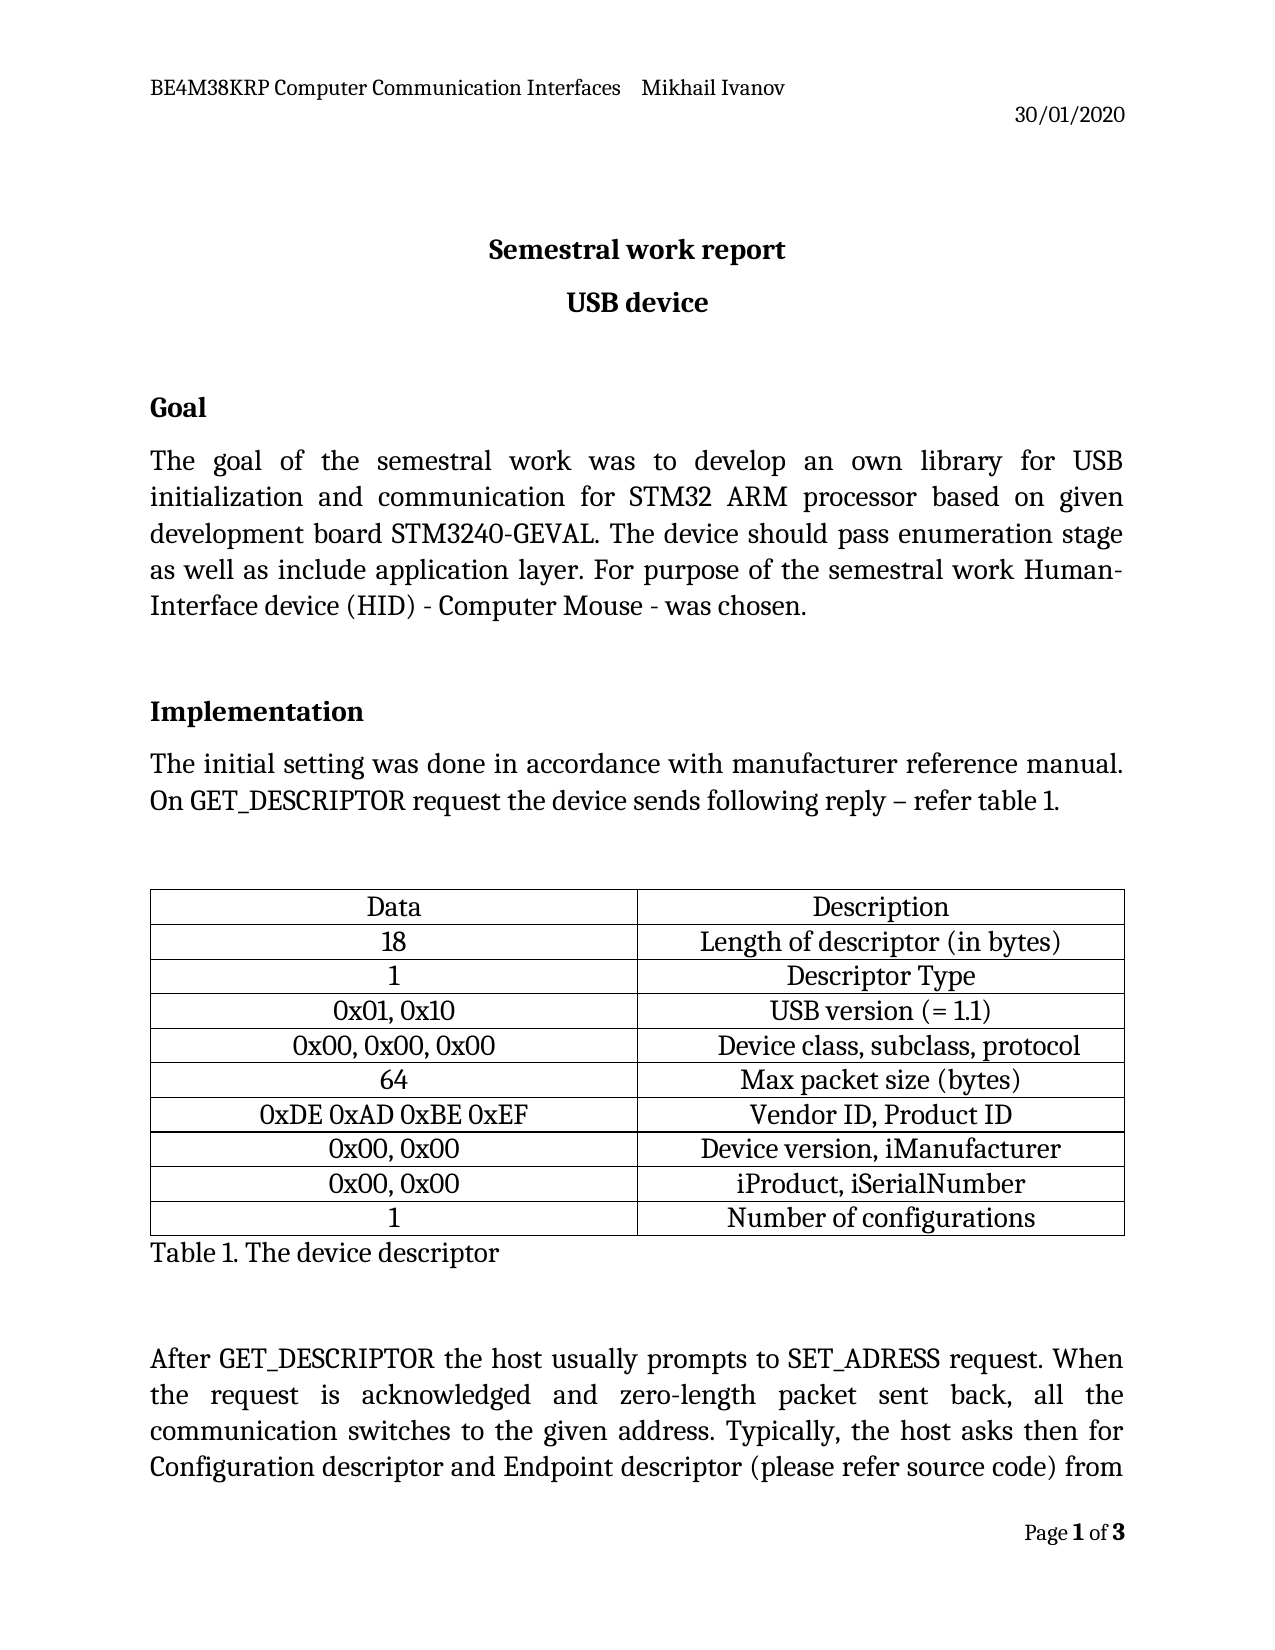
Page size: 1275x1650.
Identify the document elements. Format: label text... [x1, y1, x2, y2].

text Goal [150, 392, 1125, 425]
table_cell 1 [151, 960, 637, 993]
table_cell Max packet size (bytes) [638, 1063, 1124, 1097]
table_cell Length of descriptor (in bytes) [638, 925, 1124, 958]
text Semestral work report [150, 233, 1125, 267]
table_cell Device version, iManufacturer [638, 1133, 1124, 1166]
table_cell 64 [151, 1063, 637, 1097]
list Implementation [150, 695, 1125, 728]
table_cell 0x00, 0x00 [151, 1133, 637, 1166]
text Table 1. The device descriptor [150, 1236, 1125, 1270]
table_cell 0x00, 0x00, 0x00 [151, 1029, 637, 1062]
text The goal of the semestral work was to develop an own library for USB initialization and communication for STM32 ARM processor based on given development board STM3240-GEVAL. The device should pass enumeration stage as well as include application layer. For purpose of the semestral work Human-Interface device (HID) - Computer Mouse - was chosen. [150, 444, 1125, 623]
table_cell 18 [151, 925, 637, 958]
table_cell Vendor ID, Product ID [638, 1098, 1124, 1131]
table_cell 0x00, 0x00 [151, 1167, 637, 1201]
table_cell iProduct, iSerialNumber [638, 1167, 1124, 1201]
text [150, 1342, 1125, 1484]
table_cell 0xDE 0xAD 0xBE 0xEF [151, 1098, 637, 1131]
text USB device [150, 286, 1125, 319]
text The initial setting was done in accordance with manufacturer reference manual. On GET_DESCRIPTOR request the device sends following reply – refer table 1. [150, 747, 1125, 817]
table_cell Descriptor Type [638, 960, 1124, 993]
table_header Description [638, 890, 1124, 924]
table_cell Number of configurations [638, 1202, 1124, 1235]
table_cell Device class, subclass, protocol [638, 1029, 1124, 1062]
table_cell USB version (= 1.1) [638, 994, 1124, 1028]
table_cell 0x01, 0x10 [151, 994, 637, 1028]
table_cell 1 [151, 1202, 637, 1235]
table_header Data [151, 890, 637, 924]
